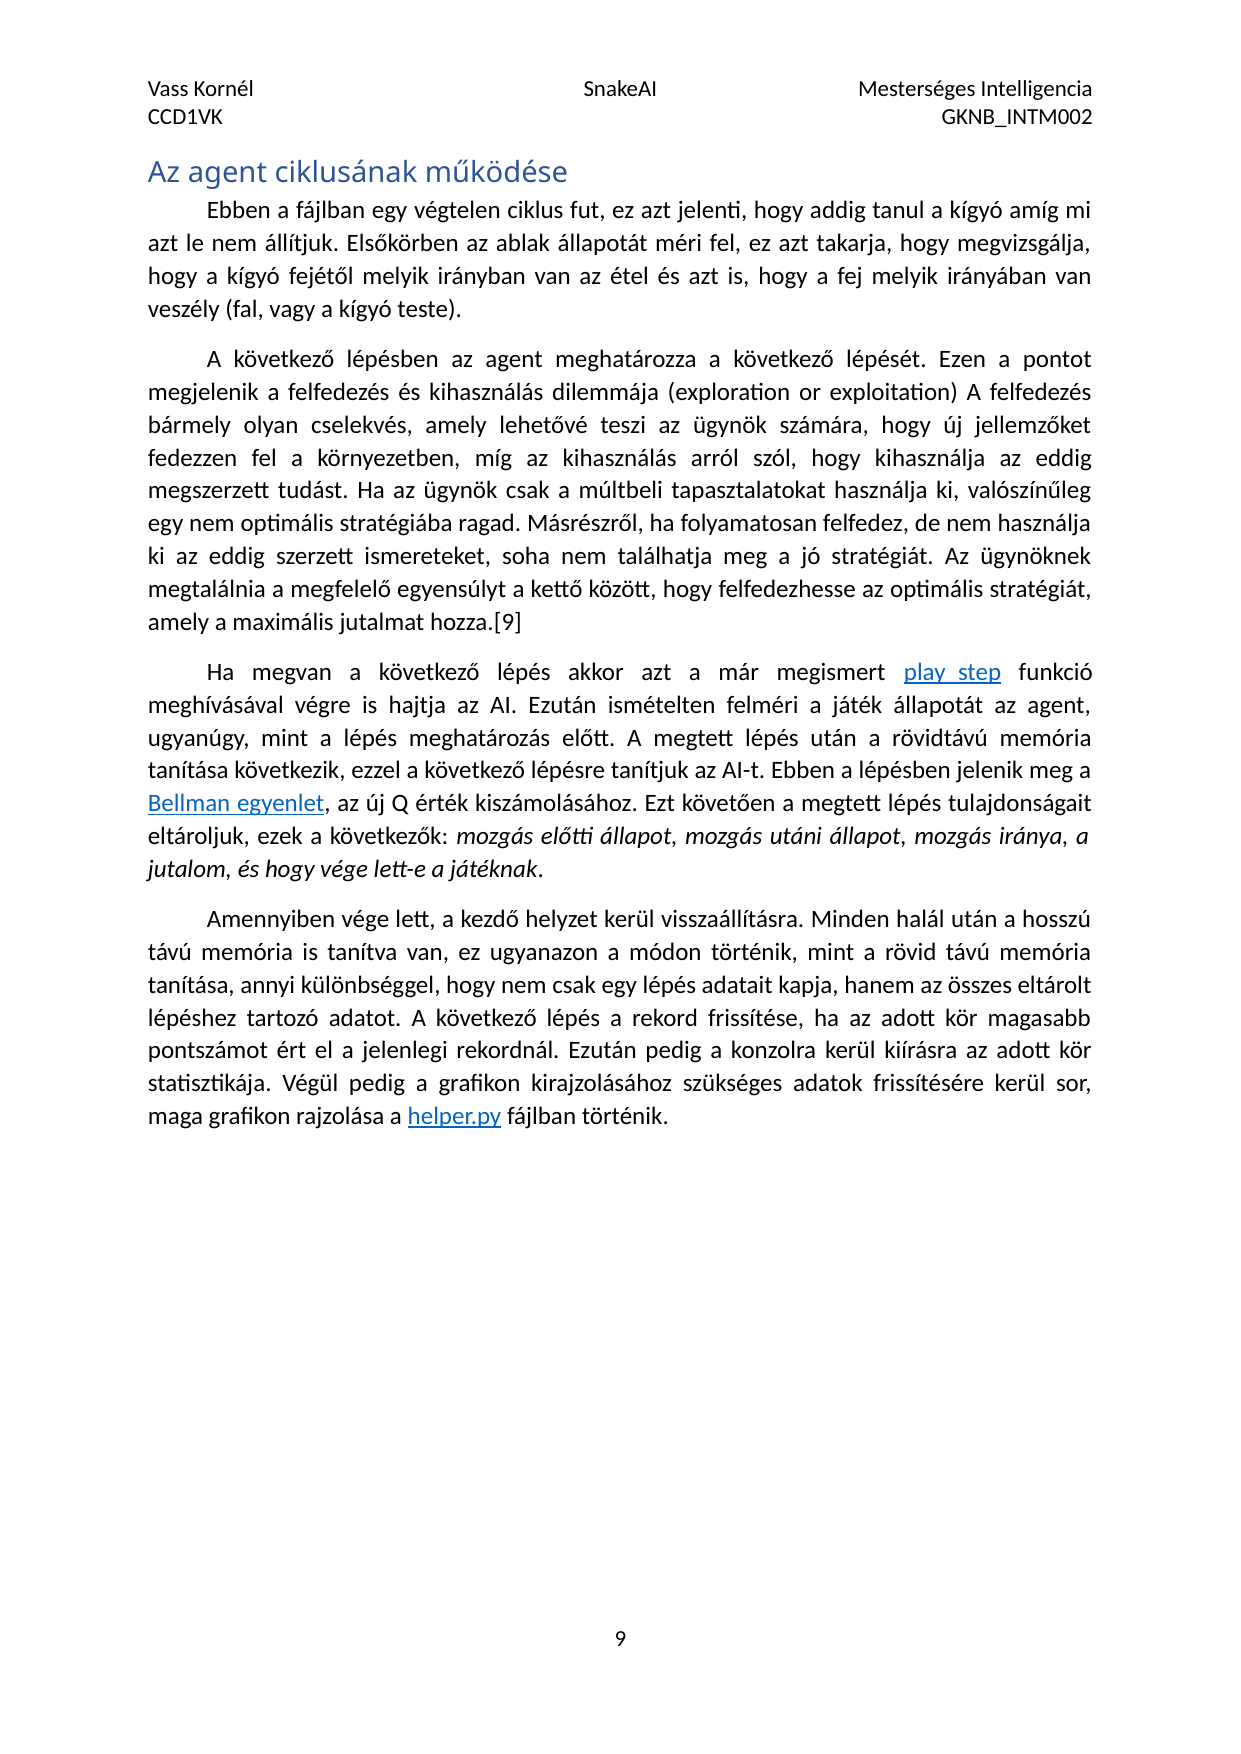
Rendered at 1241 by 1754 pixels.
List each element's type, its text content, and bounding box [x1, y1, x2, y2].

text Ha megvan a következő lépés akkor azt a már megismert play_step funkció meghívásával végre is hajtja az AI. Ezután ismételten felméri a játék állapotát az agent, ugyanúgy, mint a lépés meghatározás előtt. A megtett lépés után a rövidtávú memória tanítása következik, ezzel a következő lépésre tanítjuk az AI-t. Ebben a lépésben jelenik meg a Bellman egyenlet, az új Q érték kiszámolásához. Ezt követően a megtett lépés tulajdonságait eltároljuk, ezek a következők: mozgás előtti állapot, mozgás utáni állapot, mozgás iránya, a jutalom, és hogy vége lett-e a játéknak. [148, 656, 1093, 884]
subtitle Az agent ciklusának működése [148, 152, 1093, 191]
text A következő lépésben az agent meghatározza a következő lépését. Ezen a pontot megjelenik a felfedezés és kihasználás dilemmája (exploration or exploitation) A felfedezés bármely olyan cselekvés, amely lehetővé teszi az ügynök számára, hogy új jellemzőket fedezzen fel a környezetben, míg az kihasználás arról szól, hogy kihasználja az eddig megszerzett tudást. Ha az ügynök csak a múltbeli tapasztalatokat használja ki, valószínűleg egy nem optimális stratégiába ragad. Másrészről, ha folyamatosan felfedez, de nem használja ki az eddig szerzett ismereteket, soha nem találhatja meg a jó stratégiát. Az ügynöknek megtalálnia a megfelelő egyensúlyt a kettő között, hogy felfedezhesse az optimális stratégiát, amely a maximális jutalmat hozza.[9] [148, 343, 1093, 637]
text Amennyiben vége lett, a kezdő helyzet kerül visszaállításra. Minden halál után a hosszú távú memória is tanítva van, ez ugyanazon a módon történik, mint a rövid távú memória tanítása, annyi különbséggel, hogy nem csak egy lépés adatait kapja, hanem az összes eltárolt lépéshez tartozó adatot. A következő lépés a rekord frissítése, ha az adott kör magasabb pontszámot ért el a jelenlegi rekordnál. Ezután pedig a konzolra kerül kiírásra az adott kör statisztikája. Végül pedig a grafikon kirajzolásához szükséges adatok frissítésére kerül sor, maga grafikon rajzolása a helper.py fájlban történik. [148, 903, 1093, 1131]
text Ebben a fájlban egy végtelen ciklus fut, ez azt jelenti, hogy addig tanul a kígyó amíg mi azt le nem állítjuk. Elsőkörben az ablak állapotát méri fel, ez azt takarja, hogy megvizsgálja, hogy a kígyó fejétől melyik irányban van az étel és azt is, hogy a fej melyik irányában van veszély (fal, vagy a kígyó teste). [148, 194, 1093, 324]
